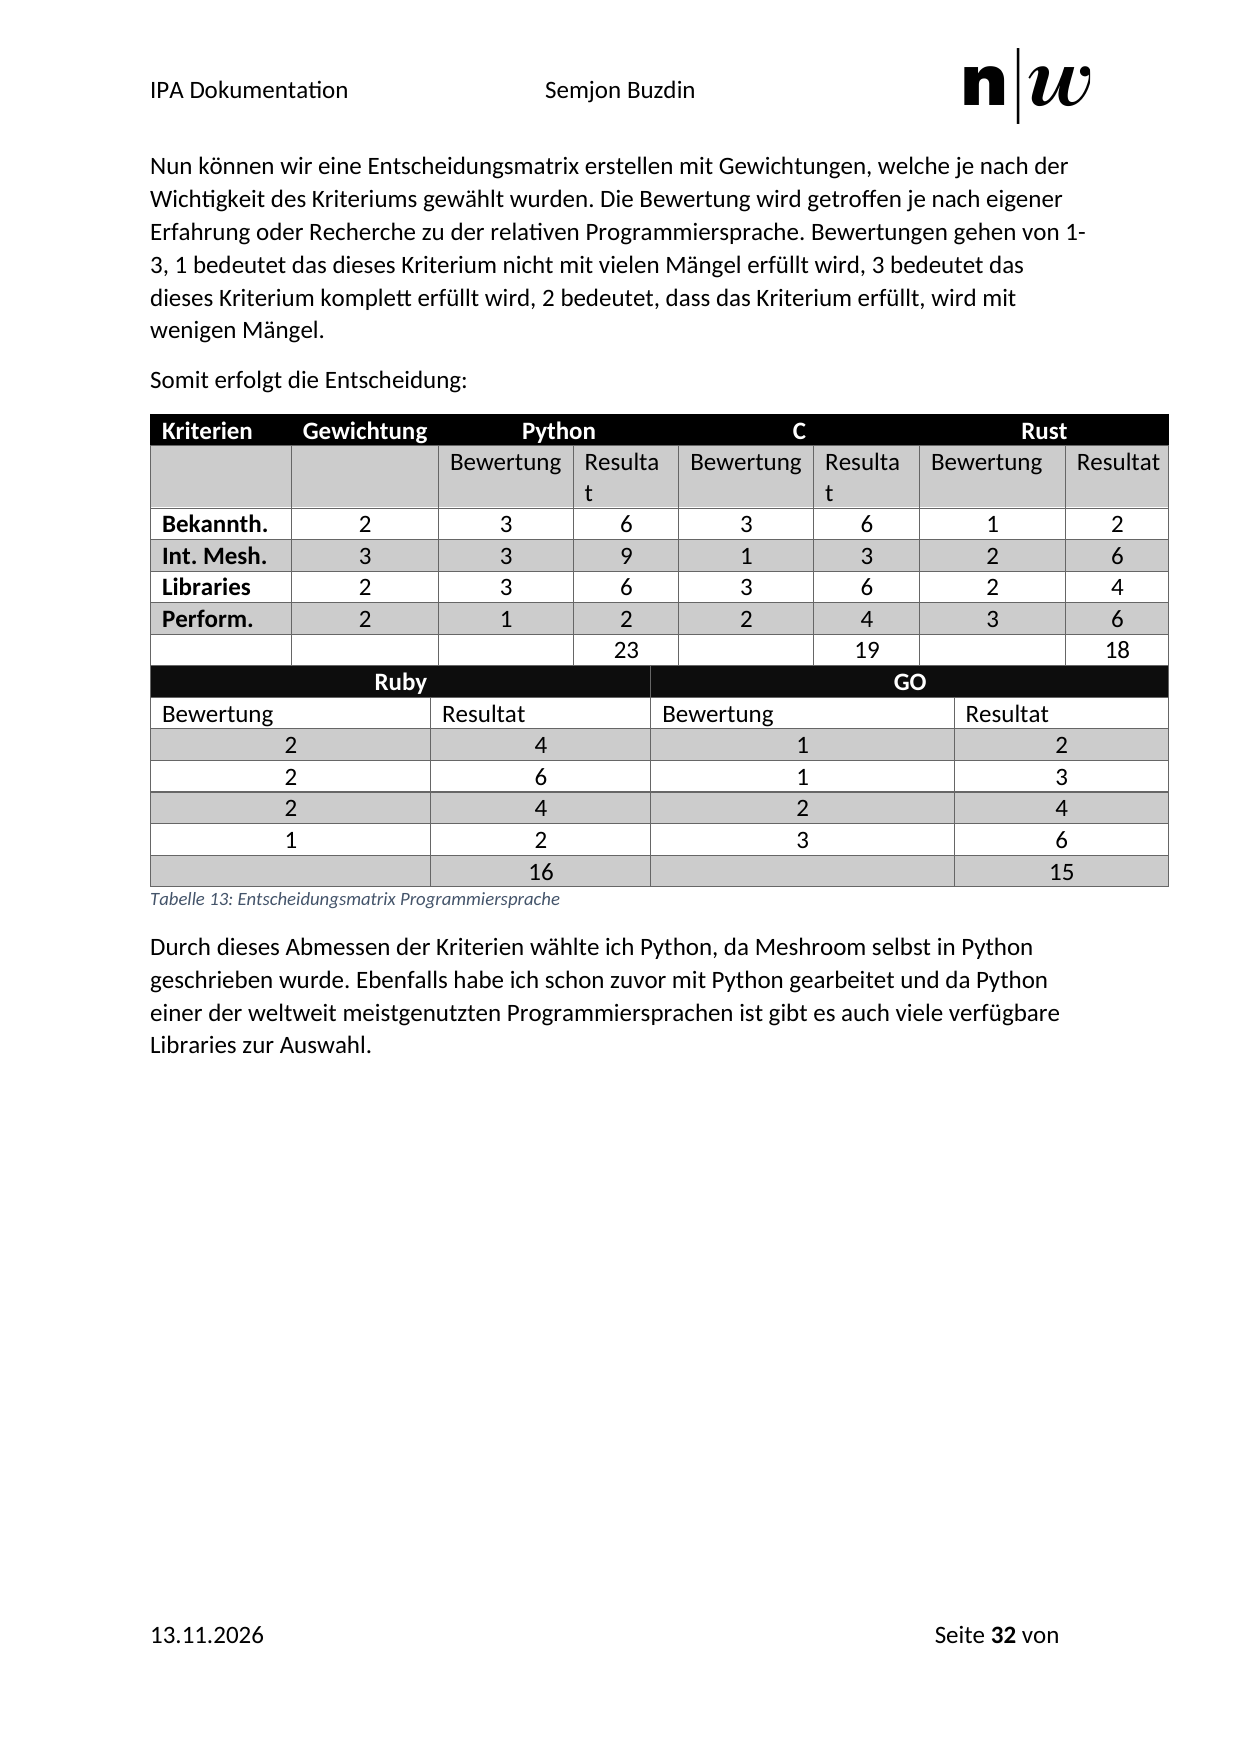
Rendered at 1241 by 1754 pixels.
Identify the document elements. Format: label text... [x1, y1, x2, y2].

table_cell Resultat [431, 698, 650, 728]
table_cell 1 [439, 603, 573, 634]
picture [964, 48, 1091, 124]
table_cell 3 [439, 509, 573, 539]
table_cell 4 [431, 729, 650, 760]
table_cell [651, 856, 954, 886]
table_cell 9 [574, 540, 678, 571]
table_cell 6 [1066, 603, 1168, 634]
table_cell [439, 635, 573, 665]
table_cell 2 [151, 793, 430, 823]
table_cell 2 [651, 793, 954, 823]
table_header Kriterien [151, 415, 291, 445]
table_cell [292, 635, 438, 665]
table_cell 2 [151, 729, 430, 760]
table_cell 2 [920, 572, 1065, 602]
table_cell 3 [679, 509, 813, 539]
table_cell 2 [955, 729, 1168, 760]
table_cell 2 [292, 572, 438, 602]
table_cell 15 [955, 856, 1168, 886]
table_cell GO [651, 666, 1168, 697]
table_cell [151, 635, 291, 665]
table_cell 6 [574, 509, 678, 539]
table_cell 3 [439, 572, 573, 602]
table_cell 2 [1066, 509, 1168, 539]
table_cell [920, 635, 1065, 665]
table_cell 4 [814, 603, 919, 634]
table_cell 1 [651, 729, 954, 760]
table_cell 4 [431, 793, 650, 823]
table_cell 3 [651, 824, 954, 854]
table_cell Bewertung [151, 698, 430, 728]
table_cell 4 [955, 793, 1168, 823]
table_cell 1 [679, 540, 813, 571]
table_cell [151, 446, 291, 507]
table_cell 6 [1066, 540, 1168, 571]
table_cell Bewertung [920, 446, 1065, 507]
table_cell 4 [1066, 572, 1168, 602]
table_cell Perform. [151, 603, 291, 634]
table_cell Ruby [151, 666, 650, 697]
text Nun können wir eine Entscheidungsmatrix erstellen mit Gewichtungen, welche je nach der Wichtigkeit des Kriteriums gewählt wurden. Die Bewertung wird getroffen je nach eigener Erfahrung oder Recherche zu der relativen Programmiersprache. Bewertungen gehen von 1-3, 1 bedeutet das dieses Kriterium nicht mit vielen Mängel erfüllt wird, 3 bedeutet das dieses Kriterium komplett erfüllt wird, 2 bedeutet, dass das Kriterium erfüllt, wird mit wenigen Mängel. [150, 150, 1090, 345]
text Somit erfolgt die Entscheidung: [150, 364, 1090, 395]
table_header Python [439, 415, 678, 445]
table_cell 2 [920, 540, 1065, 571]
table_header C [679, 415, 919, 445]
table_cell 1 [151, 824, 430, 854]
table_cell 6 [574, 572, 678, 602]
table_cell 2 [431, 824, 650, 854]
table_cell Bewertung [439, 446, 573, 507]
table_cell 18 [1066, 635, 1168, 665]
table_cell 1 [920, 509, 1065, 539]
table_cell Resultat [574, 446, 678, 507]
table_cell 3 [679, 572, 813, 602]
table_cell 3 [955, 761, 1168, 791]
table_cell Resultat [955, 698, 1168, 728]
table_cell 3 [814, 540, 919, 571]
table_cell Libraries [151, 572, 291, 602]
table_cell 19 [814, 635, 919, 665]
table_cell 2 [151, 761, 430, 791]
table_cell 6 [814, 572, 919, 602]
table_cell 3 [292, 540, 438, 571]
table_cell 3 [439, 540, 573, 571]
table_cell Bekannth. [151, 509, 291, 539]
table_cell [292, 446, 438, 507]
table_cell 1 [651, 761, 954, 791]
table_cell [679, 635, 813, 665]
table_cell Resultat [814, 446, 919, 507]
table_cell 2 [292, 509, 438, 539]
table_cell 6 [431, 761, 650, 791]
table_cell Bewertung [651, 698, 954, 728]
table_header Rust [920, 415, 1168, 445]
table_cell Bewertung [679, 446, 813, 507]
table_cell 23 [574, 635, 678, 665]
table_cell Resultat [1066, 446, 1168, 507]
table_cell 3 [920, 603, 1065, 634]
table_cell 2 [292, 603, 438, 634]
table_cell 2 [679, 603, 813, 634]
table_cell Int. Mesh. [151, 540, 291, 571]
table_header Gewichtung [292, 415, 438, 445]
table_cell [151, 856, 430, 886]
text Durch dieses Abmessen der Kriterien wählte ich Python, da Meshroom selbst in Python geschrieben wurde. Ebenfalls habe ich schon zuvor mit Python gearbeitet und da Python einer der weltweit meistgenutzten Programmiersprachen ist gibt es auch viele verfügbare Libraries zur Auswahl. [150, 931, 1090, 1060]
table_cell 2 [574, 603, 678, 634]
table_cell 6 [955, 824, 1168, 854]
table_cell 6 [814, 509, 919, 539]
table_cell 16 [431, 856, 650, 886]
